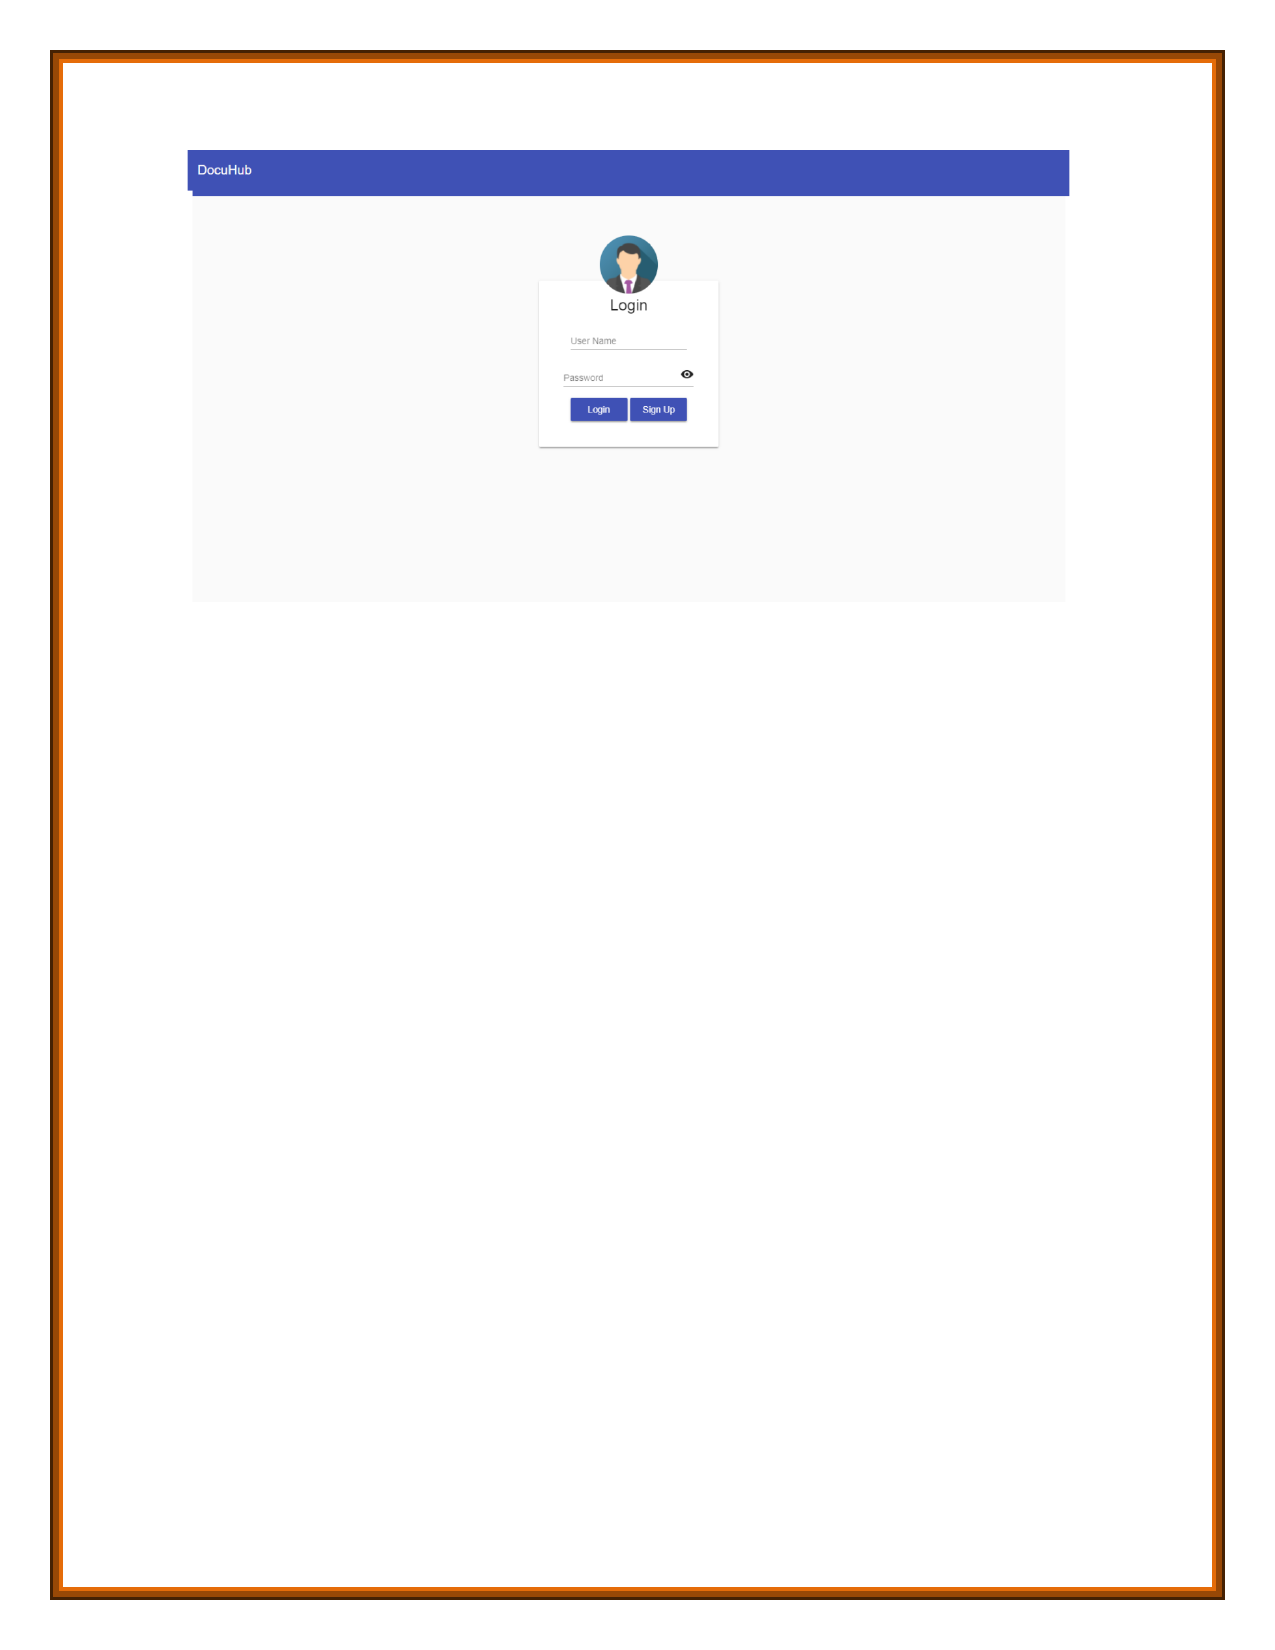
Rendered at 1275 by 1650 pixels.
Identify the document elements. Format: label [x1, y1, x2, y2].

picture [187, 150, 1070, 602]
